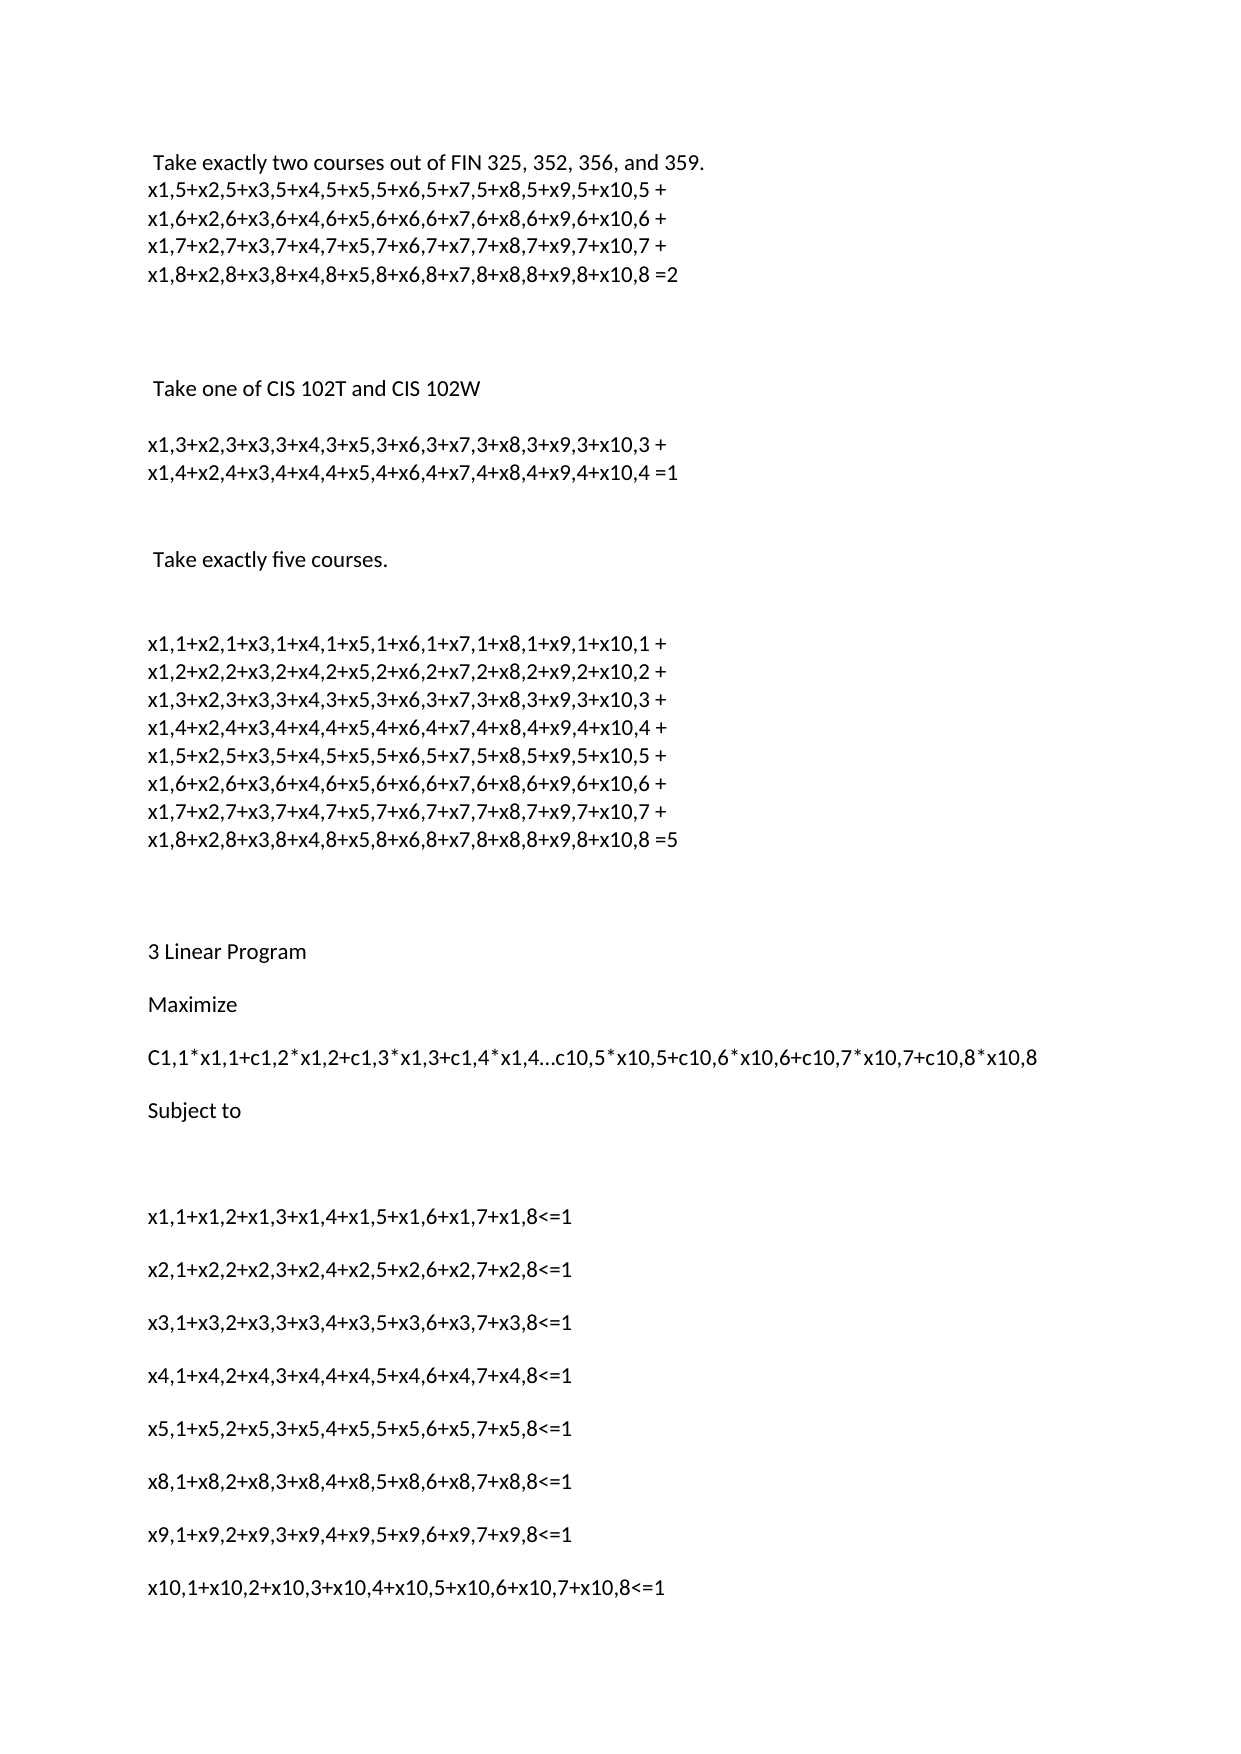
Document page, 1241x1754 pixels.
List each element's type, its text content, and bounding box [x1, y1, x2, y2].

text Take exactly five courses. [148, 545, 1093, 573]
text Maximize [148, 990, 1093, 1018]
text x1,6+x2,6+x3,6+x4,6+x5,6+x6,6+x7,6+x8,6+x9,6+x10,6 + [148, 769, 1093, 797]
text x9,1+x9,2+x9,3+x9,4+x9,5+x9,6+x9,7+x9,8<=1 [148, 1520, 1093, 1548]
text x1,8+x2,8+x3,8+x4,8+x5,8+x6,8+x7,8+x8,8+x9,8+x10,8 =5 [148, 825, 1093, 853]
text x1,2+x2,2+x3,2+x4,2+x5,2+x6,2+x7,2+x8,2+x9,2+x10,2 + [148, 657, 1093, 685]
text x1,1+x1,2+x1,3+x1,4+x1,5+x1,6+x1,7+x1,8<=1 [148, 1202, 1093, 1230]
text x1,1+x2,1+x3,1+x4,1+x5,1+x6,1+x7,1+x8,1+x9,1+x10,1 + [148, 629, 1093, 657]
text x1,5+x2,5+x3,5+x4,5+x5,5+x6,5+x7,5+x8,5+x9,5+x10,5 + [148, 176, 1093, 204]
text x4,1+x4,2+x4,3+x4,4+x4,5+x4,6+x4,7+x4,8<=1 [148, 1361, 1093, 1389]
text x5,1+x5,2+x5,3+x5,4+x5,5+x5,6+x5,7+x5,8<=1 [148, 1414, 1093, 1442]
text x2,1+x2,2+x2,3+x2,4+x2,5+x2,6+x2,7+x2,8<=1 [148, 1255, 1093, 1283]
text 3 Linear Program [148, 937, 1093, 965]
text C1,1*x1,1+c1,2*x1,2+c1,3*x1,3+c1,4*x1,4…c10,5*x10,5+c10,6*x10,6+c10,7*x10,7+c10,8*x10,8 [148, 1043, 1093, 1071]
text x10,1+x10,2+x10,3+x10,4+x10,5+x10,6+x10,7+x10,8<=1 [148, 1573, 1093, 1601]
text x8,1+x8,2+x8,3+x8,4+x8,5+x8,6+x8,7+x8,8<=1 [148, 1467, 1093, 1495]
text Take one of CIS 102T and CIS 102W [148, 374, 1093, 402]
text x1,3+x2,3+x3,3+x4,3+x5,3+x6,3+x7,3+x8,3+x9,3+x10,3 + [148, 430, 1093, 458]
text x1,4+x2,4+x3,4+x4,4+x5,4+x6,4+x7,4+x8,4+x9,4+x10,4 + [148, 713, 1093, 741]
text x1,3+x2,3+x3,3+x4,3+x5,3+x6,3+x7,3+x8,3+x9,3+x10,3 + [148, 685, 1093, 713]
text x3,1+x3,2+x3,3+x3,4+x3,5+x3,6+x3,7+x3,8<=1 [148, 1308, 1093, 1336]
text x1,7+x2,7+x3,7+x4,7+x5,7+x6,7+x7,7+x8,7+x9,7+x10,7 + [148, 797, 1093, 825]
text Take exactly two courses out of FIN 325, 352, 356, and 359. [148, 148, 1093, 176]
text x1,6+x2,6+x3,6+x4,6+x5,6+x6,6+x7,6+x8,6+x9,6+x10,6 + [148, 204, 1093, 232]
text x1,5+x2,5+x3,5+x4,5+x5,5+x6,5+x7,5+x8,5+x9,5+x10,5 + [148, 741, 1093, 769]
text Subject to [148, 1096, 1093, 1124]
text x1,8+x2,8+x3,8+x4,8+x5,8+x6,8+x7,8+x8,8+x9,8+x10,8 =2 [148, 260, 1093, 288]
text x1,7+x2,7+x3,7+x4,7+x5,7+x6,7+x7,7+x8,7+x9,7+x10,7 + [148, 232, 1093, 260]
text x1,4+x2,4+x3,4+x4,4+x5,4+x6,4+x7,4+x8,4+x9,4+x10,4 =1 [148, 458, 1093, 486]
